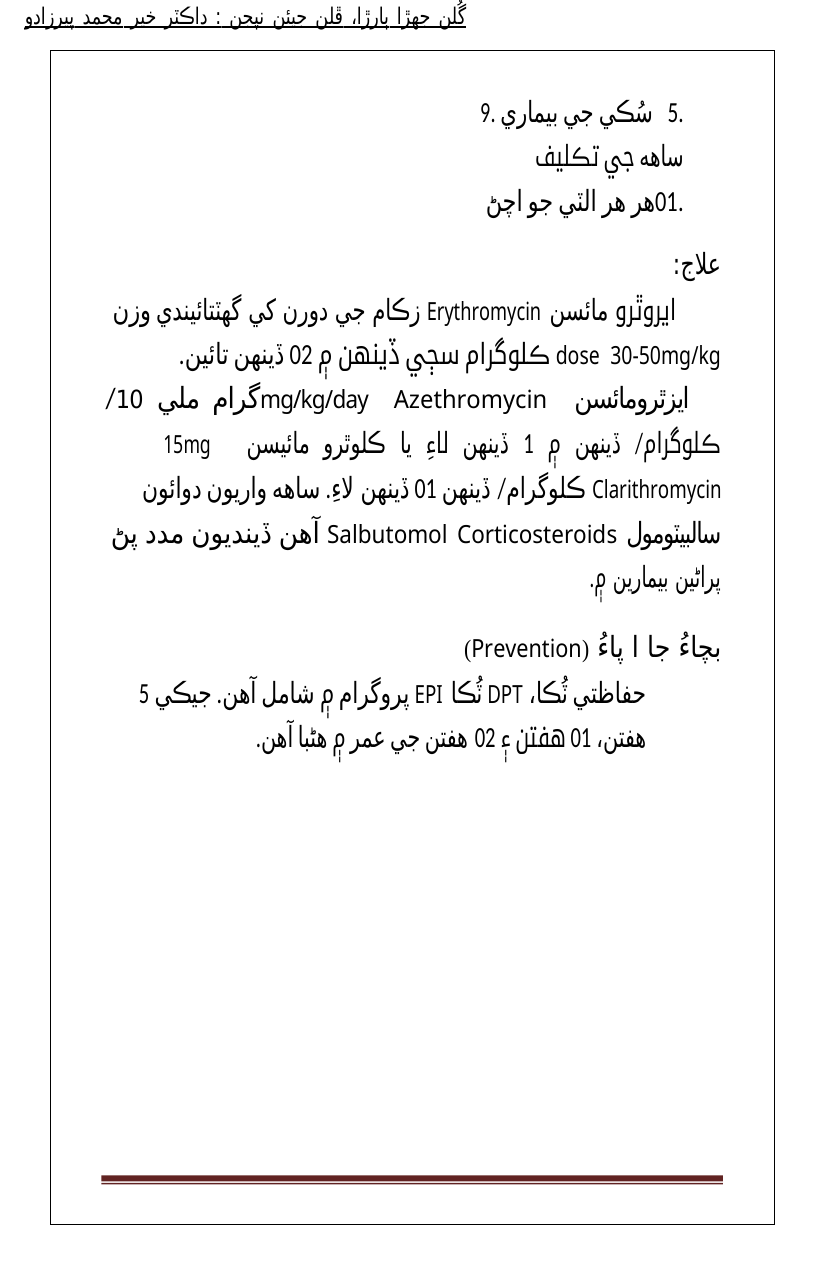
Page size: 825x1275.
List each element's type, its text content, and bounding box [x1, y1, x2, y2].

text بچاءُ جا ا پاءُ (Prevention) [168, 630, 721, 664]
text ايروٿرو مائسن Erythromycin زڪام جي دورن کي گهٽتائيندي وزن dose 30-50mg/kg ڪلوگرام سڄي ڏينهن ۾ 02 ڏينهن تائين. [106, 292, 721, 372]
text آهن ڏينديون مدد پڻ Salbutomol Corticosteroids سالبيٽومول [75, 515, 721, 550]
text Clarithromycin ڪلوگرام/ ڏينهن 01 ڏينهن لاءِ. ساهه واريون دوائون [95, 470, 722, 505]
text حفاظتي ٽُڪا، DPT ٽُڪا EPI پروگرام ۾ شامل آهن. جيڪي 5 هفتن، 01 هفتن ۽ 02 هفتن جي عمر ۾ هڻبا آهن. [105, 675, 646, 755]
text ڪلوگرام/ ڏينهن ۾ 1 ڏينهن لاءِ يا ڪلوٿرو مائيسن 15mg [95, 425, 721, 461]
text .5 سُڪي جي بيماري .9 ساهه جي تڪليف [454, 94, 684, 174]
text علاج: [168, 247, 721, 281]
text .01هر هر الٽي جو اچڻ [168, 183, 684, 218]
text /گرام ملي 10mg/kg/day Azethromycin ايزٿرومائسن [105, 381, 750, 416]
text پراڻين بيمارين ۾. [168, 559, 721, 595]
